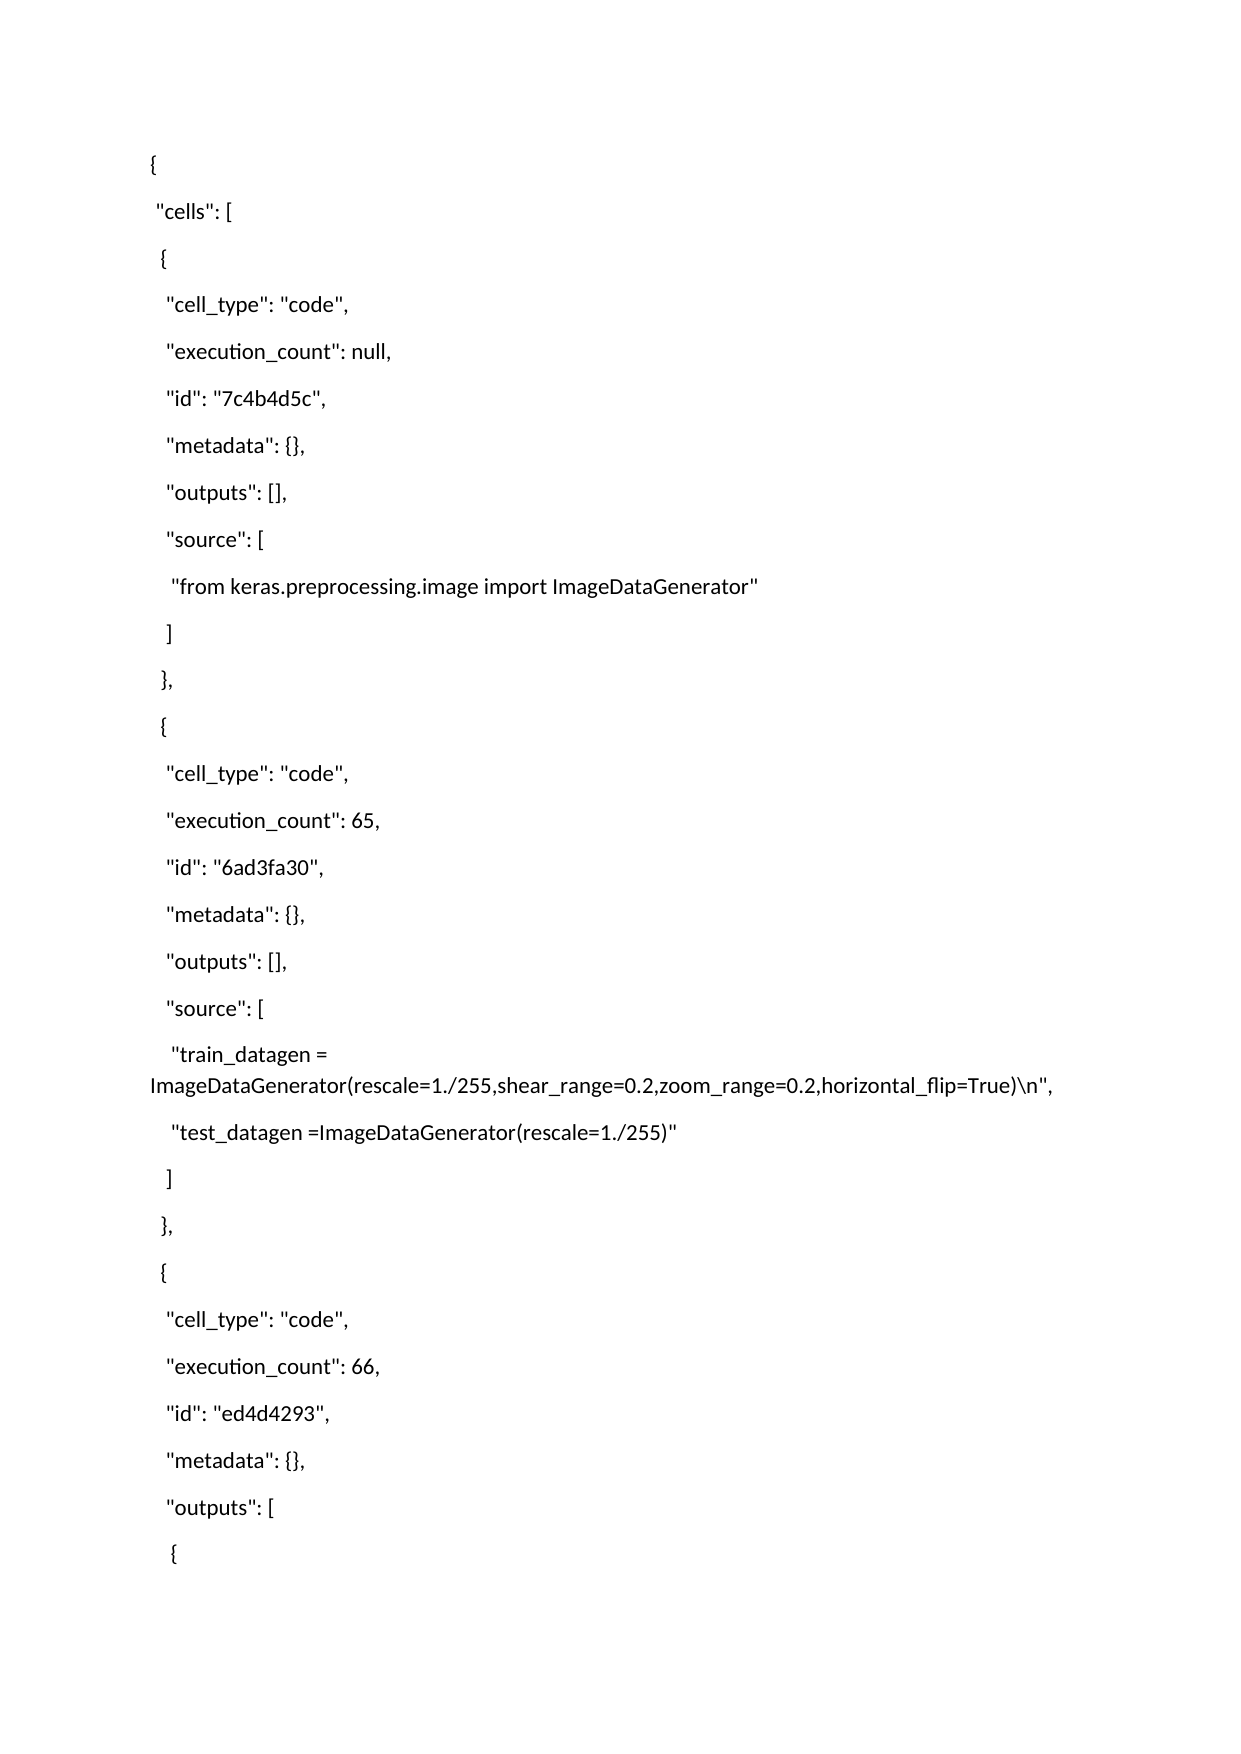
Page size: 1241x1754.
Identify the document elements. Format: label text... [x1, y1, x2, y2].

text "execution_count": 66, [150, 1352, 1090, 1380]
text }, [150, 1211, 1090, 1239]
text "id": "6ad3fa30", [150, 853, 1090, 881]
text "outputs": [ [150, 1493, 1090, 1521]
text "id": "ed4d4293", [150, 1399, 1090, 1427]
text "cells": [ [150, 197, 1090, 225]
text "cell_type": "code", [150, 759, 1090, 787]
text "metadata": {}, [150, 431, 1090, 459]
text "metadata": {}, [150, 900, 1090, 928]
text "outputs": [], [150, 947, 1090, 975]
text "cell_type": "code", [150, 291, 1090, 319]
text "train_datagen = ImageDataGenerator(rescale=1./255,shear_range=0.2,zoom_range=0.2,horizontal_flip=True)\n", [150, 1041, 1090, 1099]
text "execution_count": null, [150, 337, 1090, 366]
text { [150, 712, 1090, 741]
text "metadata": {}, [150, 1446, 1090, 1474]
text "id": "7c4b4d5c", [150, 384, 1090, 412]
text "test_datagen =ImageDataGenerator(rescale=1./255)" [150, 1118, 1090, 1146]
text ] [150, 1164, 1090, 1193]
text "from keras.preprocessing.image import ImageDataGenerator" [150, 572, 1090, 600]
text "execution_count": 65, [150, 806, 1090, 834]
text "source": [ [150, 525, 1090, 553]
text ] [150, 619, 1090, 647]
text { [150, 1539, 1090, 1568]
text { [150, 1258, 1090, 1286]
text "outputs": [], [150, 478, 1090, 506]
text { [150, 150, 1090, 178]
text "cell_type": "code", [150, 1305, 1090, 1333]
text "source": [ [150, 994, 1090, 1022]
text { [150, 244, 1090, 272]
text }, [150, 666, 1090, 694]
